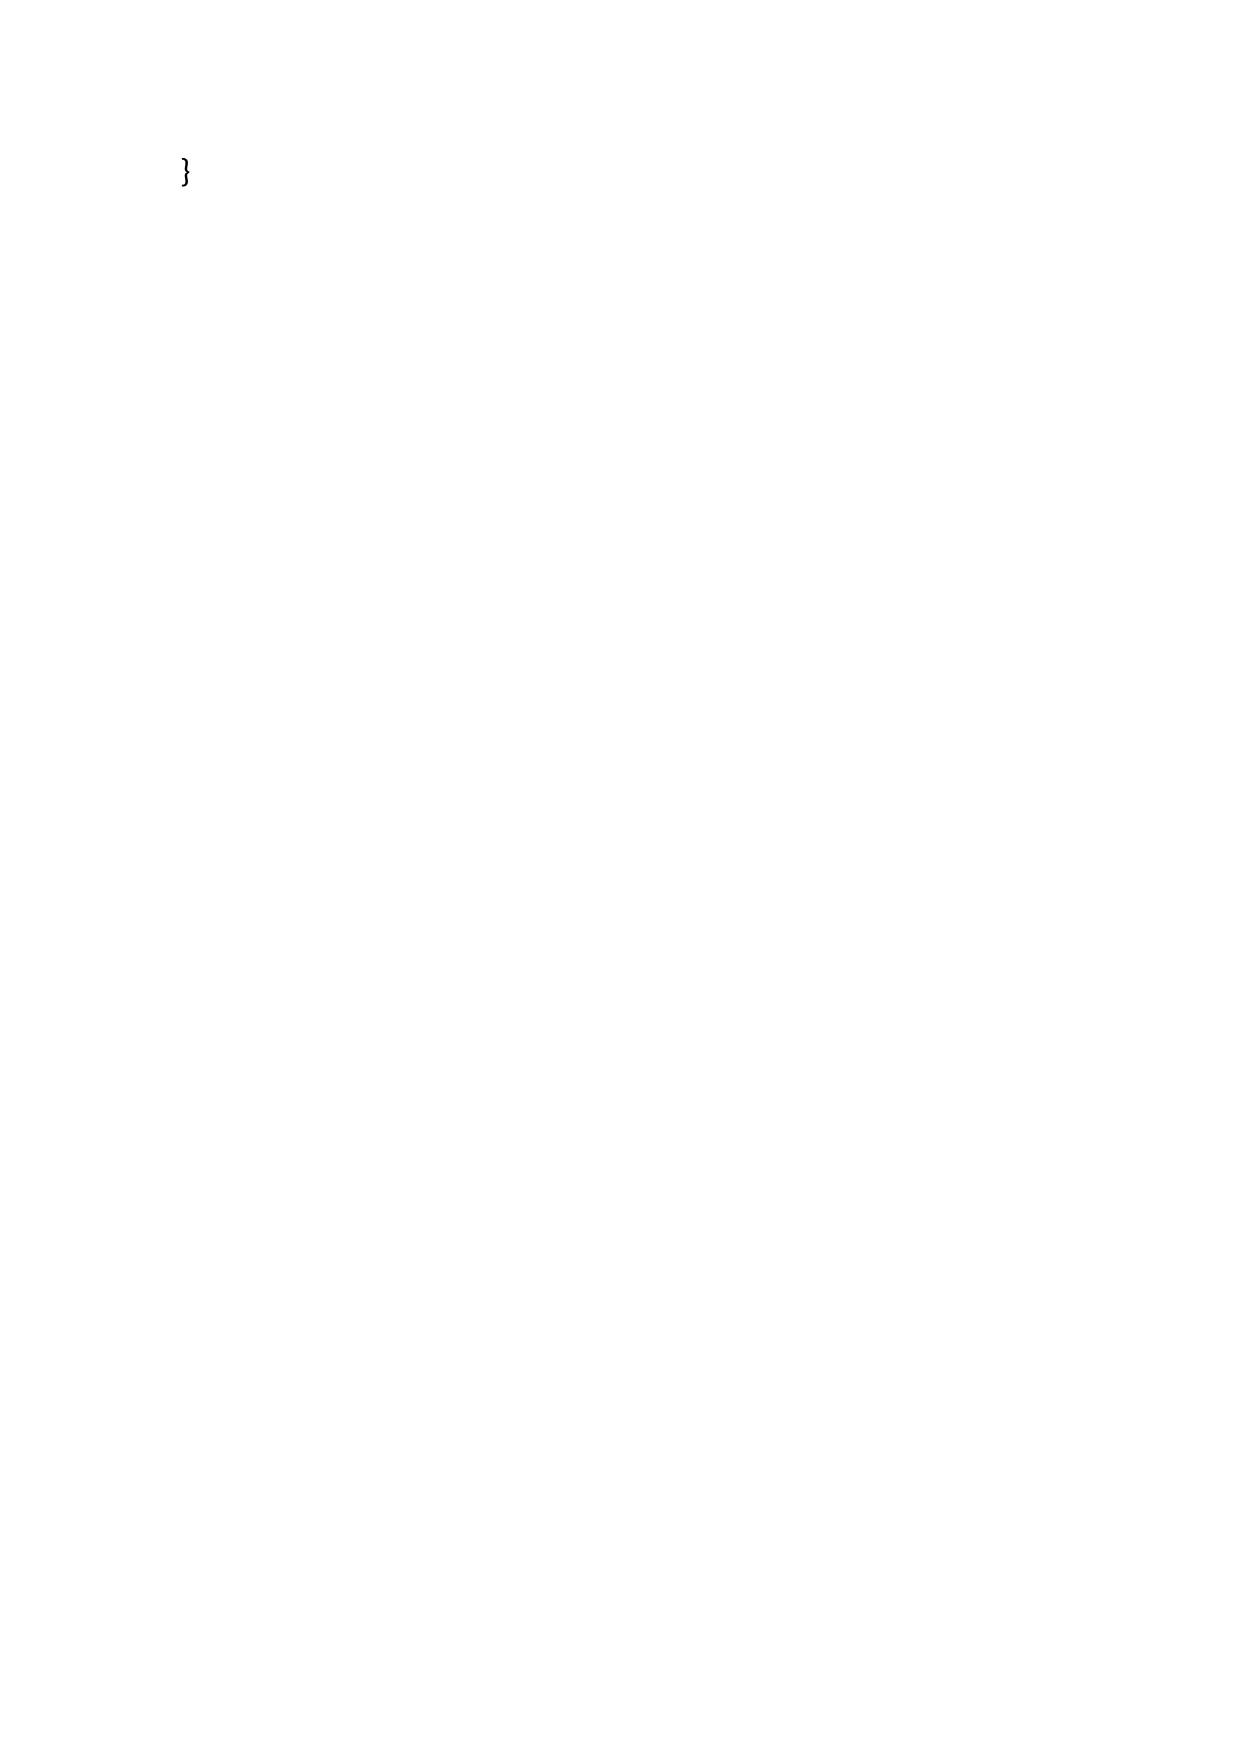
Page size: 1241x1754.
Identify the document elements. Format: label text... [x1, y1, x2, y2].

text } [150, 150, 1090, 191]
